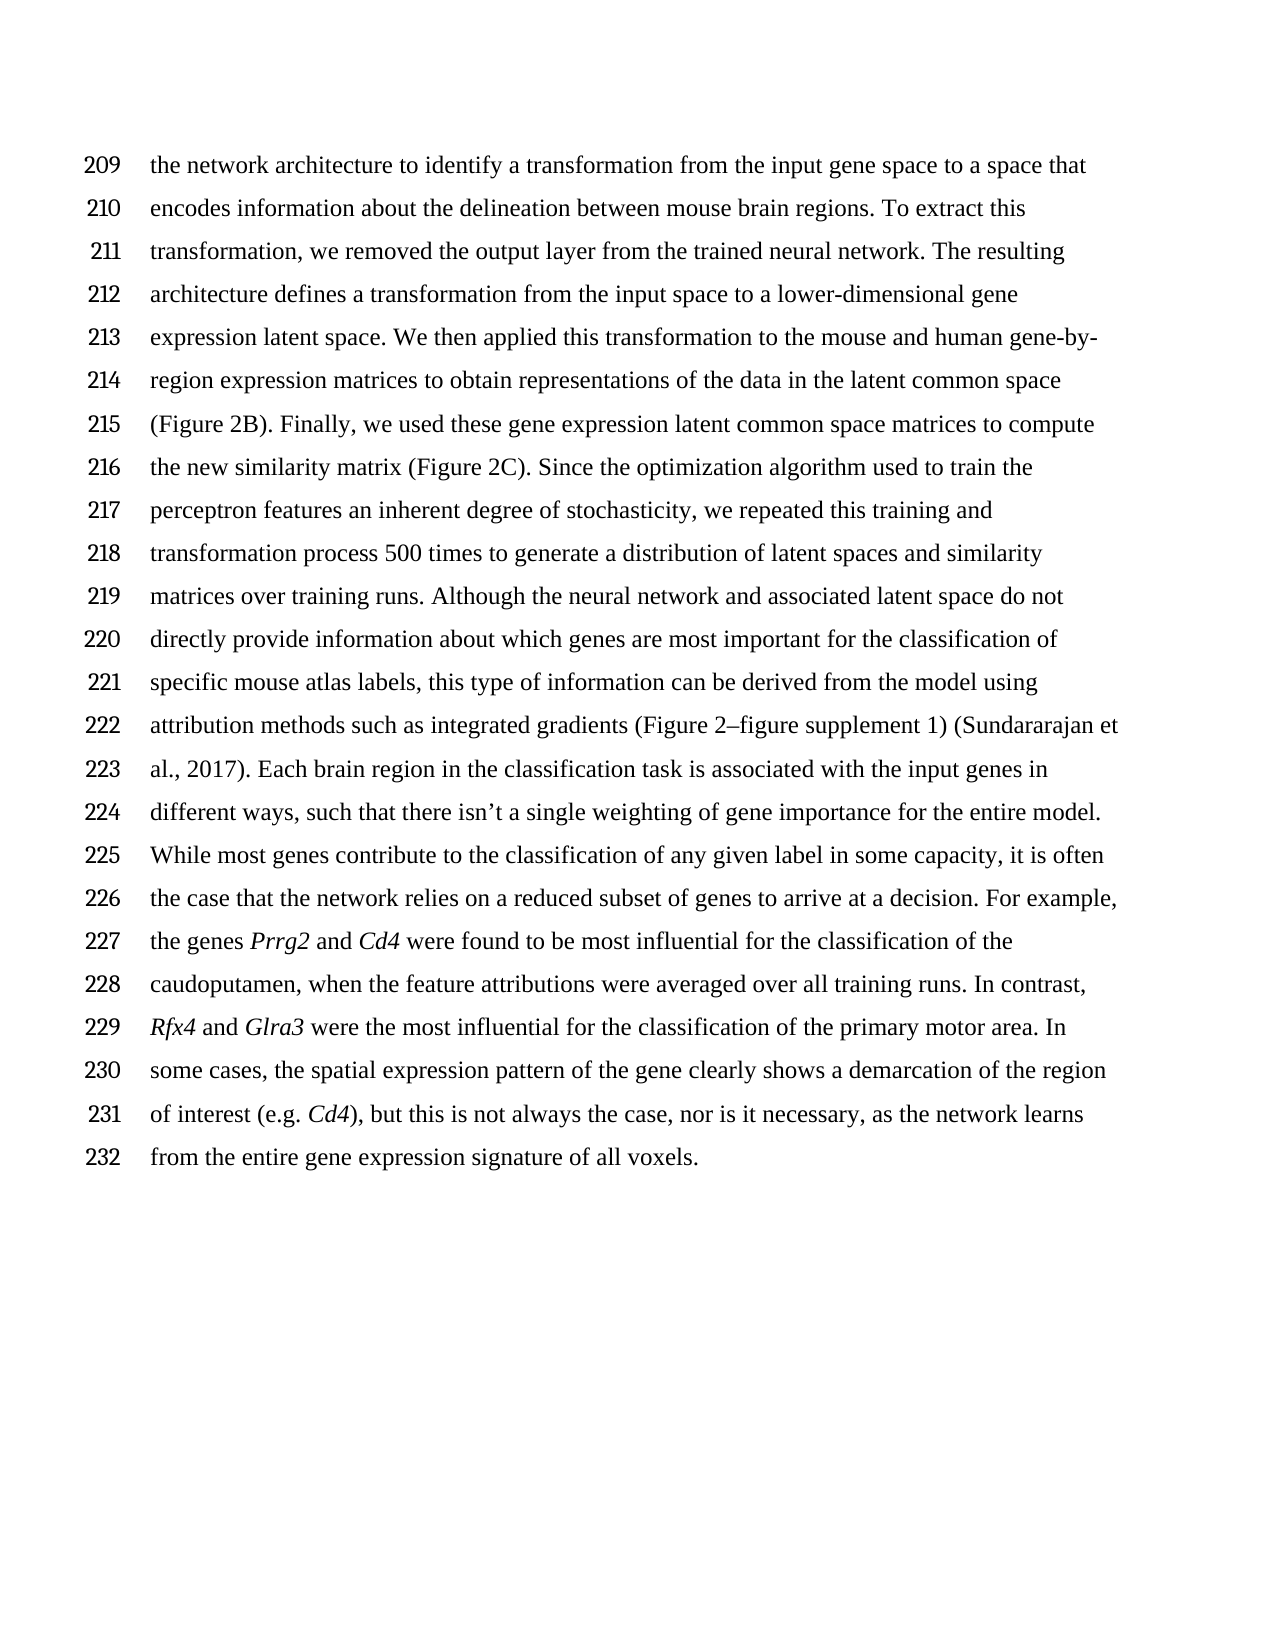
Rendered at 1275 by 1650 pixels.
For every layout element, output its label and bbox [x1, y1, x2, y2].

text [150, 150, 1125, 1171]
